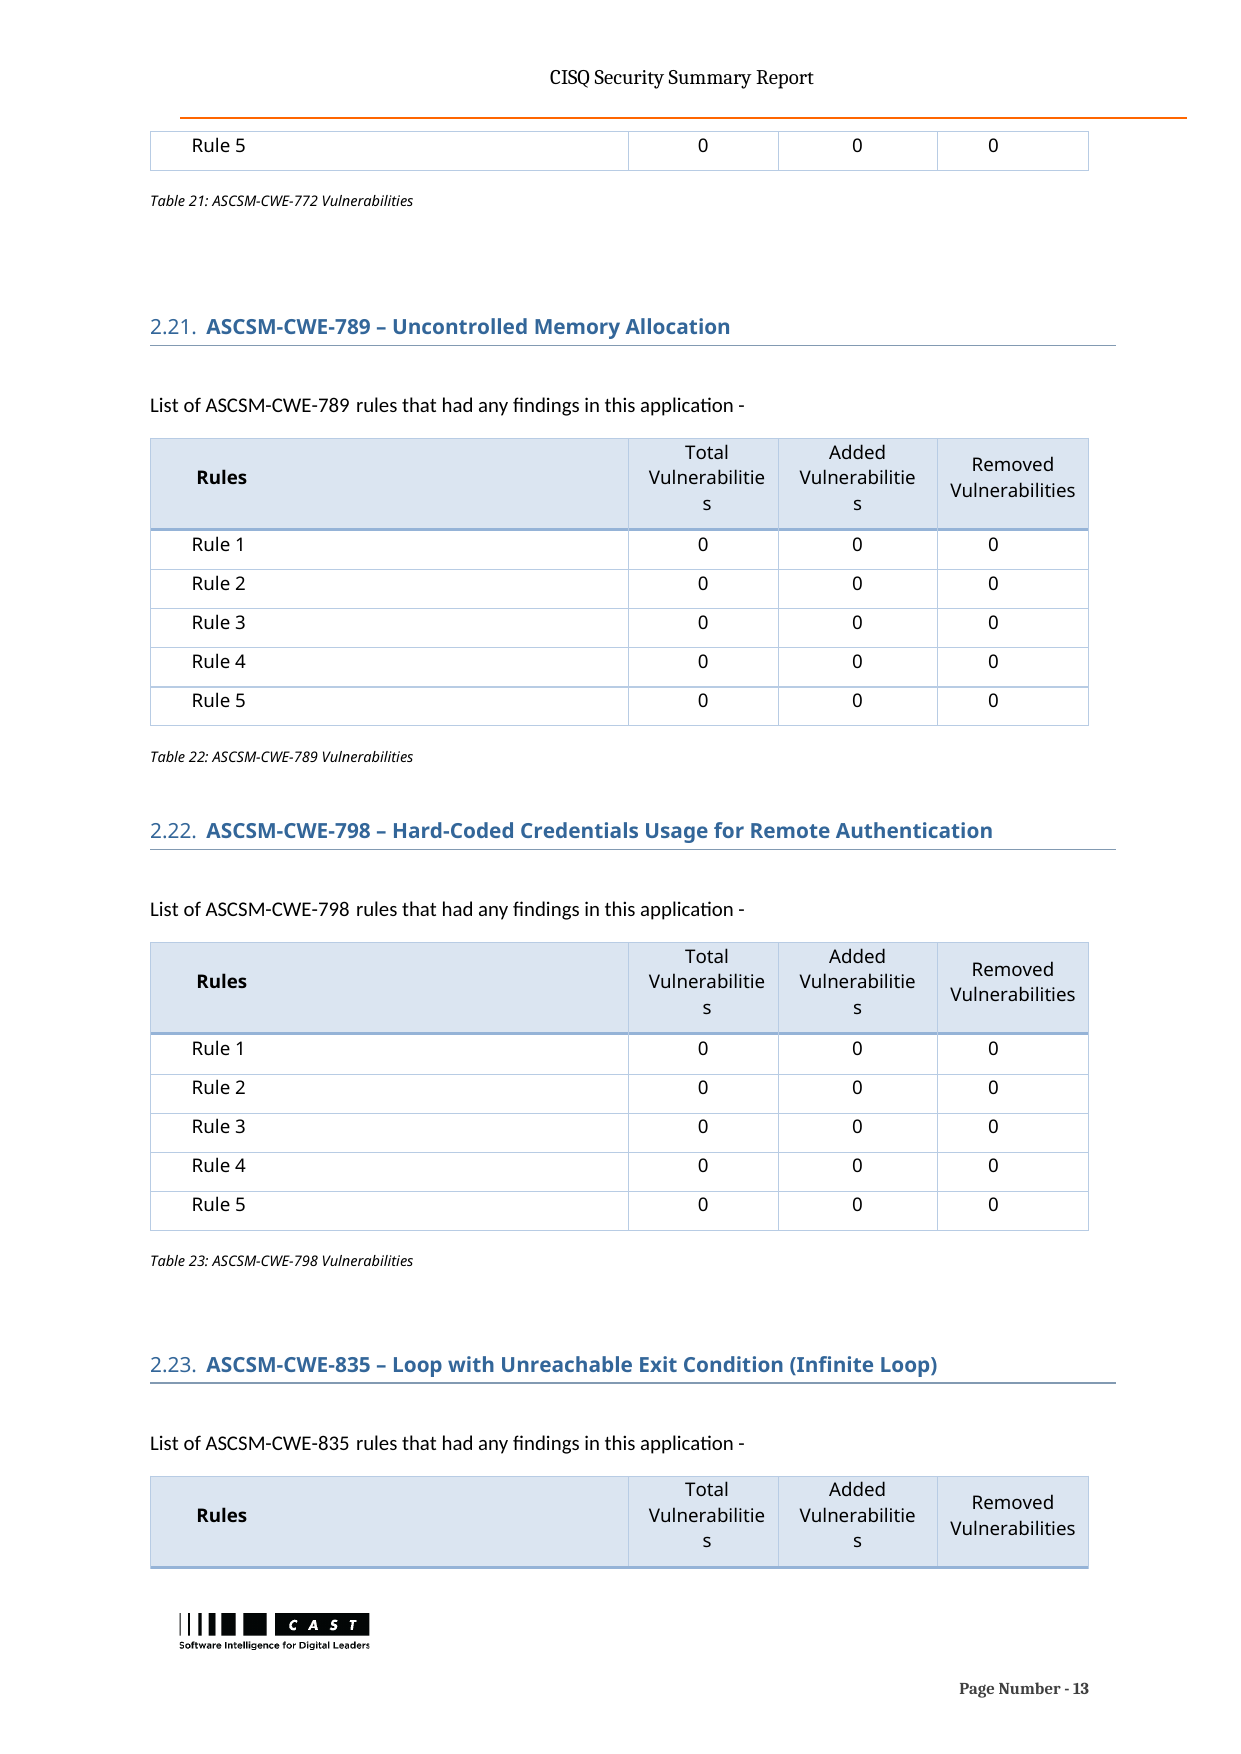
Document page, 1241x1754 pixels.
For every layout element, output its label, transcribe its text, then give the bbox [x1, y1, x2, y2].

table_cell 0 [938, 688, 1088, 725]
table_cell Rule 2 [151, 570, 628, 608]
table_cell 0 [779, 1035, 937, 1073]
table_cell Rule 1 [151, 531, 628, 569]
table_cell 0 [779, 648, 937, 686]
table_cell 0 [938, 648, 1088, 686]
table_cell 0 [779, 132, 937, 170]
text Table 22: ASCSM-CWE-789 Vulnerabilities [150, 746, 1184, 766]
table_cell 0 [629, 132, 778, 170]
table_cell 0 [629, 1075, 778, 1112]
table_cell 0 [629, 609, 778, 647]
text List of ASCSM-CWE-835 rules that had any findings in this application - [150, 1430, 1116, 1455]
table_cell Rule 4 [151, 648, 628, 686]
table_header Rules [151, 943, 628, 1032]
table_header Added Vulnerabilities [779, 943, 937, 1032]
table_cell 0 [779, 570, 937, 608]
subtitle ASCSM-CWE-798 – Hard-Coded Credentials Usage for Remote Authentication [150, 816, 1116, 849]
table_cell 0 [779, 688, 937, 725]
table_cell 0 [938, 1075, 1088, 1112]
table_cell Rule 4 [151, 1153, 628, 1191]
table_cell 0 [938, 1114, 1088, 1152]
table_header Total Vulnerabilities [629, 1477, 778, 1566]
table_header Total Vulnerabilities [629, 943, 778, 1032]
table_cell 0 [629, 1035, 778, 1073]
text List of ASCSM-CWE-789 rules that had any findings in this application - [356, 392, 1116, 417]
table_cell 0 [938, 609, 1088, 647]
table_cell 0 [629, 1153, 778, 1191]
text Table 21: ASCSM-CWE-772 Vulnerabilities [150, 191, 1184, 211]
table_cell 0 [938, 531, 1088, 569]
table_header Added Vulnerabilities [779, 1477, 937, 1566]
table_cell 0 [779, 1114, 937, 1152]
table_header Removed Vulnerabilities [938, 1477, 1088, 1566]
table_cell 0 [938, 570, 1088, 608]
subtitle ASCSM-CWE-789 – Uncontrolled Memory Allocation [150, 312, 1116, 345]
table_cell 0 [779, 609, 937, 647]
table_header Removed Vulnerabilities [938, 943, 1088, 1032]
subtitle ASCSM-CWE-835 – Loop with Unreachable Exit Condition (Infinite Loop) [150, 1350, 1116, 1382]
table_cell 0 [629, 1114, 778, 1152]
text List of ASCSM-CWE-798 rules that had any findings in this application - [150, 896, 1116, 922]
table_cell 0 [629, 1192, 778, 1230]
text List of ASCSM-CWE-789 rules that had any findings in this application - [150, 392, 350, 417]
table_cell 0 [938, 132, 1088, 170]
table_cell 0 [779, 1075, 937, 1112]
table_header Added Vulnerabilities [779, 439, 937, 528]
table_header Removed Vulnerabilities [938, 439, 1088, 528]
table_cell Rule 3 [151, 1114, 628, 1152]
table_cell 0 [779, 1153, 937, 1191]
table_cell 0 [938, 1153, 1088, 1191]
text Table 23: ASCSM-CWE-798 Vulnerabilities [150, 1251, 1184, 1271]
table_header Rules [151, 439, 628, 528]
table_cell 0 [938, 1035, 1088, 1073]
table_cell 0 [938, 1192, 1088, 1230]
table_cell 0 [629, 531, 778, 569]
table_cell 0 [629, 688, 778, 725]
table_cell Rule 5 [151, 132, 628, 170]
table_cell Rule 3 [151, 609, 628, 647]
table_cell 0 [779, 531, 937, 569]
picture [179, 1613, 370, 1651]
table_cell Rule 5 [151, 688, 628, 725]
table_header Rules [151, 1477, 628, 1566]
table_cell 0 [629, 570, 778, 608]
table_cell Rule 2 [151, 1075, 628, 1112]
table_cell Rule 1 [151, 1035, 628, 1073]
table_cell Rule 5 [151, 1192, 628, 1230]
table_header Total Vulnerabilities [629, 439, 778, 528]
table_cell 0 [779, 1192, 937, 1230]
table_cell 0 [629, 648, 778, 686]
